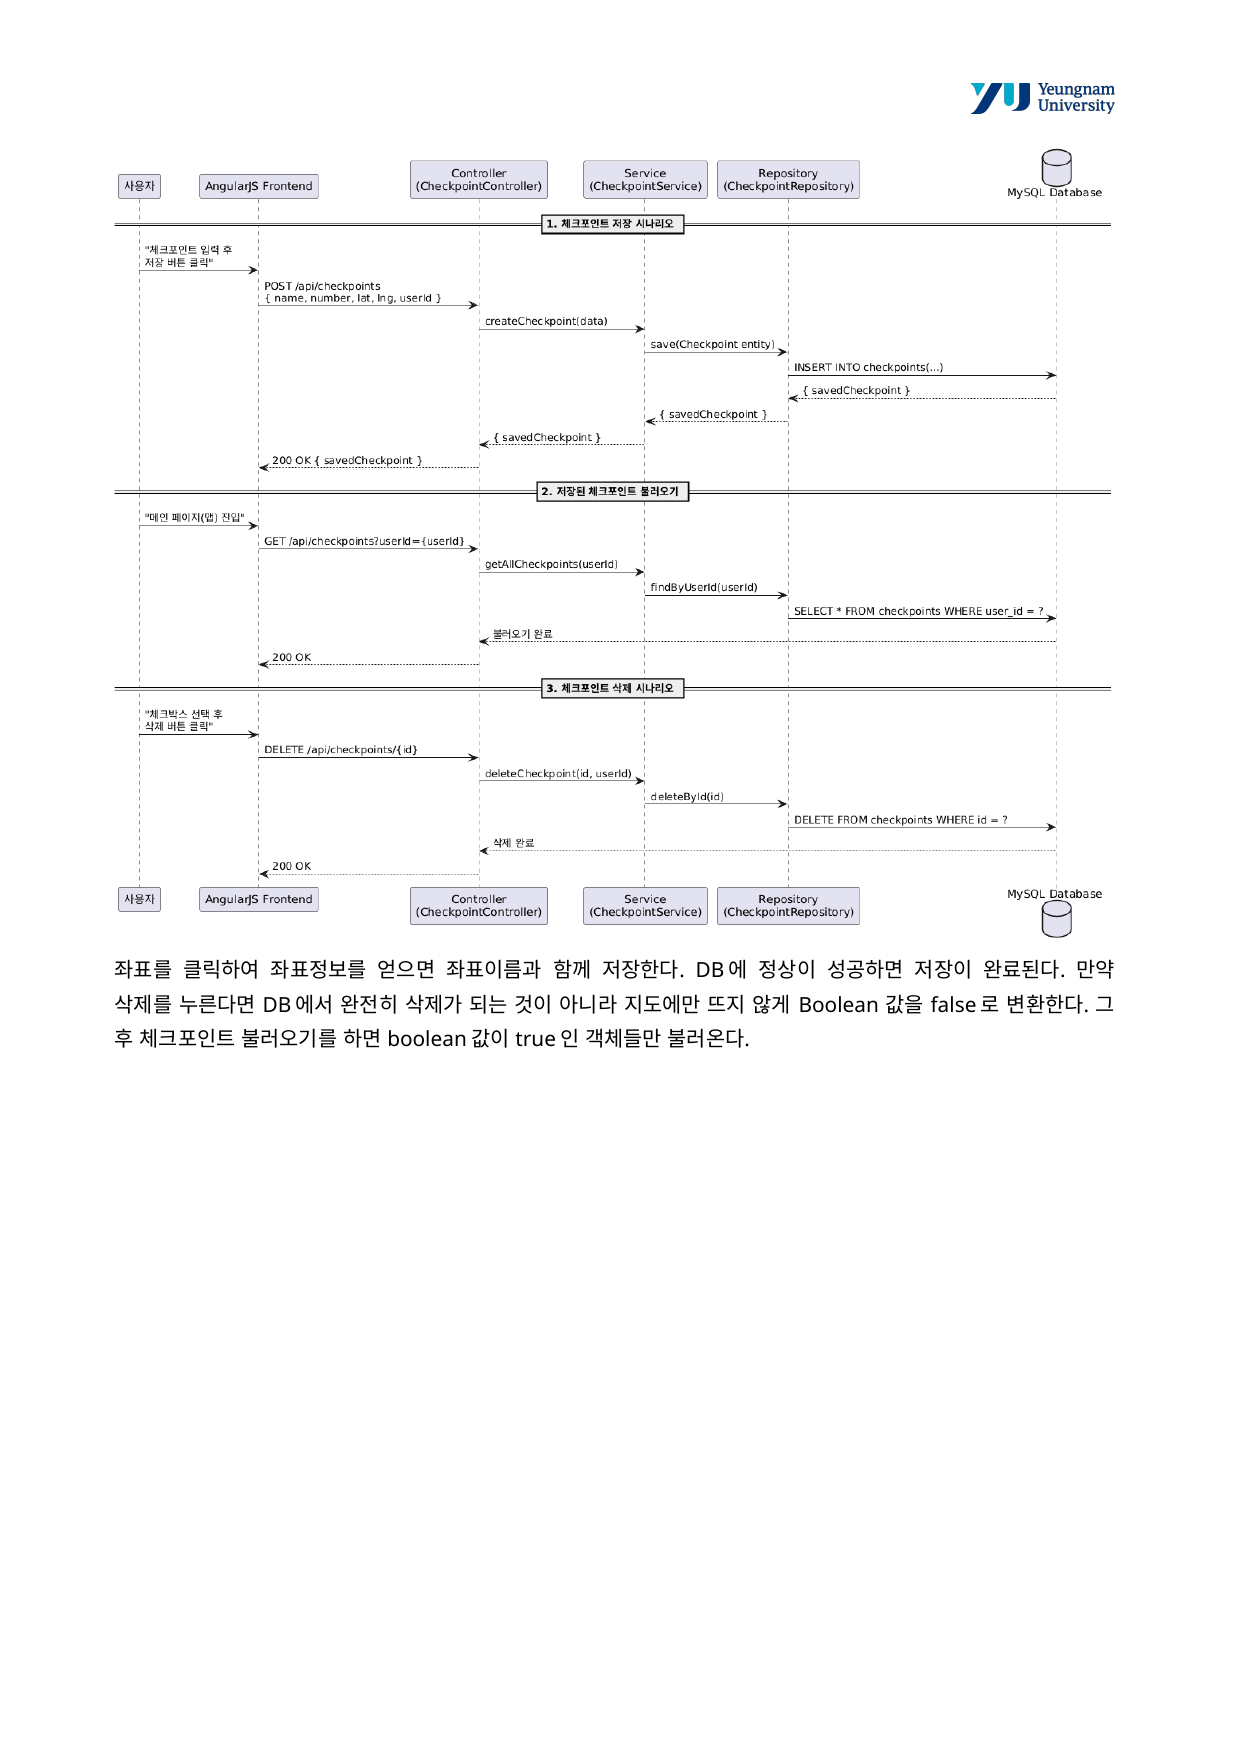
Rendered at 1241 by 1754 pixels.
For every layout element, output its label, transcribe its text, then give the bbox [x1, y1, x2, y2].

text 좌표를 클릭하여 좌표정보를 얻으면 좌표이름과 함께 저장한다. DB에 정상이 성공하면 저장이 완료된다. 만약 삭제를 누른다면 DB에서 완전히 삭제가 되는 것이 아니라 지도에만 뜨지 않게 Boolean 값을 false로 변환한다. 그 후 체크포인트 불러오기를 하면 boolean값이 true인 객체들만 불러온다. [114, 953, 1114, 1053]
picture [114, 145, 1115, 949]
picture [970, 83, 1115, 114]
